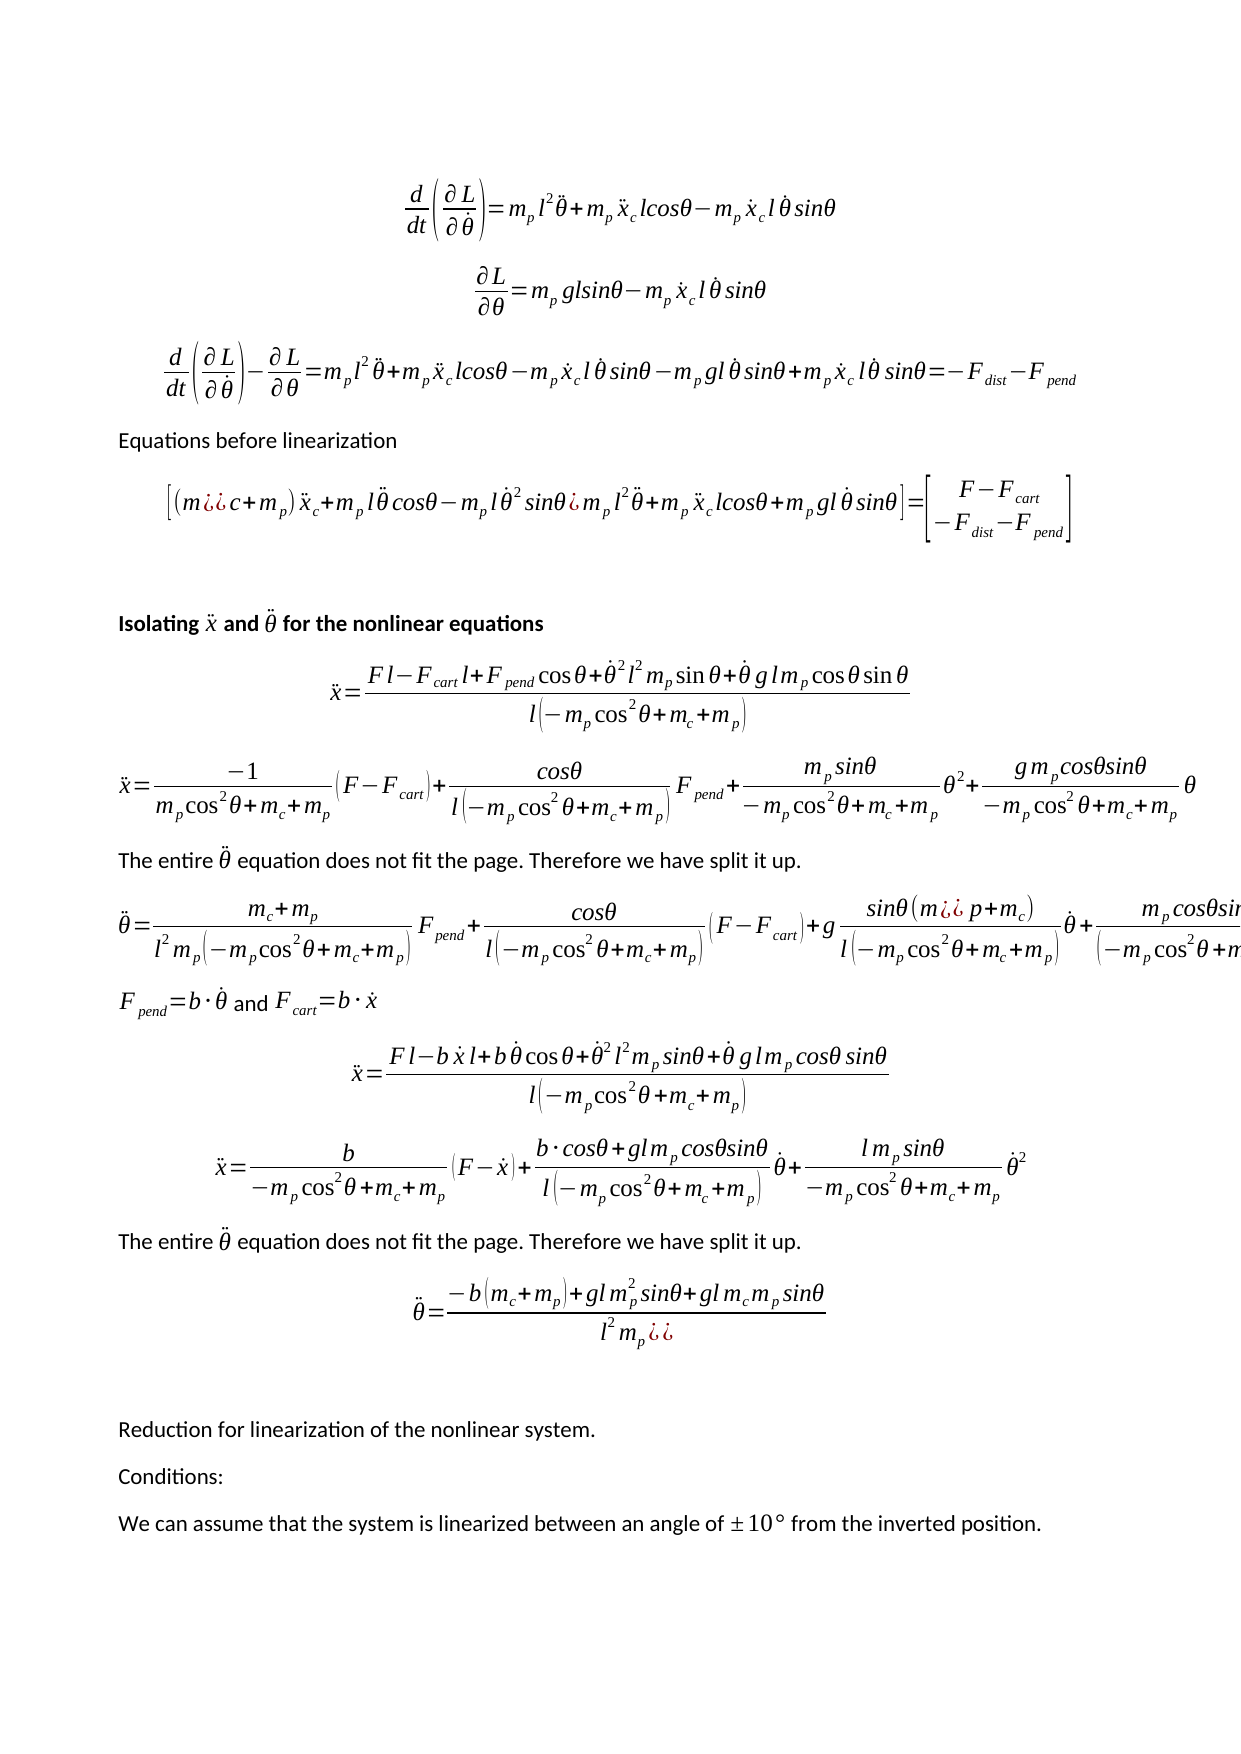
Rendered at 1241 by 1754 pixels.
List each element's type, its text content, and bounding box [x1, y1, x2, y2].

text and [118, 986, 1122, 1019]
text Conditions: [118, 1462, 1122, 1491]
text We can assume that the system is linearized between an angle of from the inverted position. [118, 1509, 1122, 1537]
text The entire equation does not fit the page. Therefore we have split it up. [118, 845, 1122, 874]
text Equations before linearization [118, 426, 1122, 454]
text Reduction for linearization of the nonlinear system. [118, 1416, 1122, 1444]
text Isolating and for the nonlinear equations [118, 609, 1122, 638]
text The entire equation does not fit the page. Therefore we have split it up. [118, 1227, 1122, 1256]
